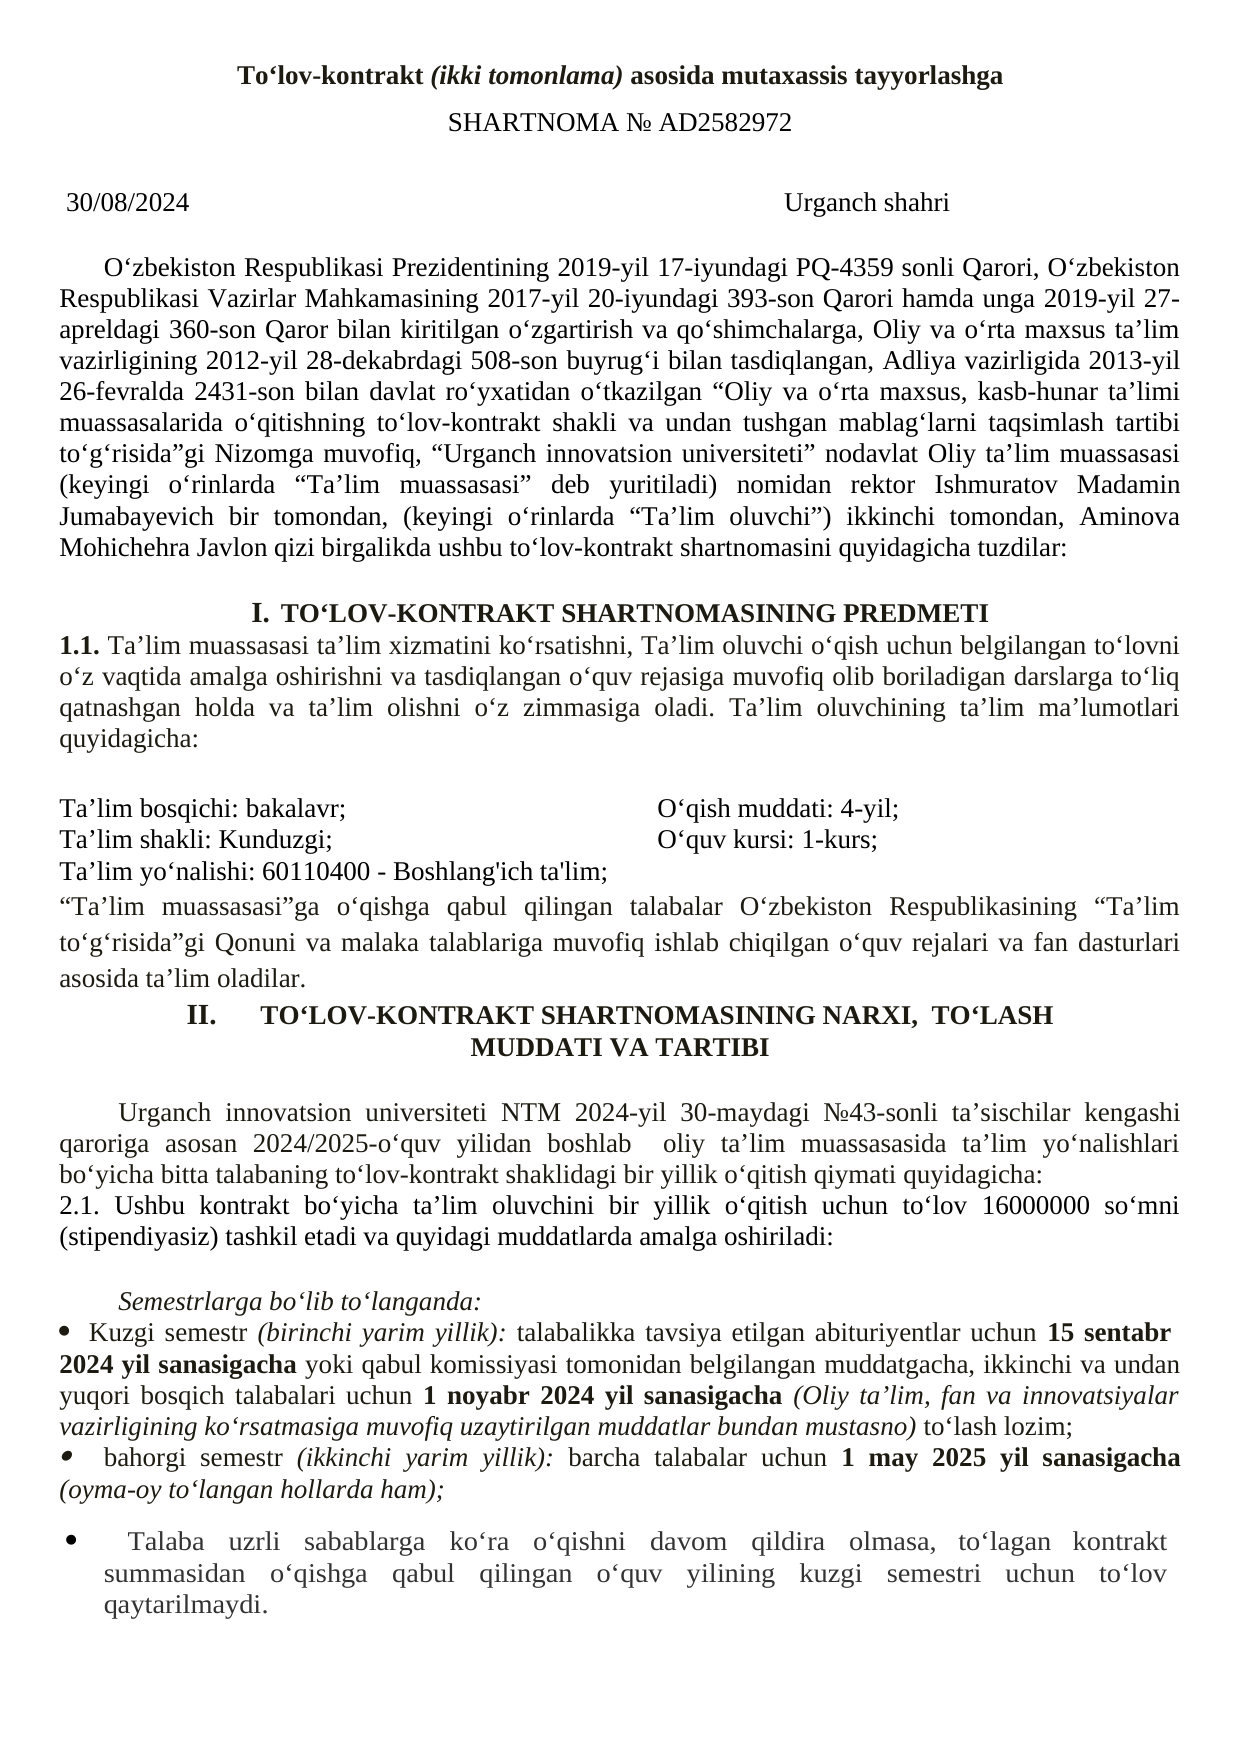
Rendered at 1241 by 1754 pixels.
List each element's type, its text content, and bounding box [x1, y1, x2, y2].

text 2.1. Ushbu kontrakt bo‘yicha ta’lim oluvchini bir yillik o‘qitish uchun to‘lov 16000000 soʻmni (stipendiyasiz) tashkil etadi va quyidagi muddatlarda amalga oshiriladi: [59, 1189, 1181, 1251]
text O‘qish muddati: 4-yil; [657, 792, 1181, 823]
list bahorgi semestr (ikkinchi yarim yillik): barcha talabalar uchun 1 may 2025 yil sanasigacha (oyma-oy to‘langan hollarda ham); [59, 1441, 1181, 1504]
text Ta’lim bosqichi: bakalavr; Ta’lim shakli: Kunduzgi; [59, 792, 583, 854]
list TO‘LOV-KONTRAKT SHARTNOMASINING NARXI, TO‘LASH [59, 997, 1181, 1031]
list TO‘LOV-KONTRAKT SHARTNOMASINING PREDMETI [59, 596, 1181, 629]
list Talaba uzrli sabablarga koʻra oʻqishni davom qildira olmasa, toʻlagan kontrakt summasidan oʻqishga qabul qilingan oʻquv yilining kuzgi semestri uchun toʻlov qaytarilmaydi. [66, 1525, 1168, 1619]
text SHARTNOMA № AD2582972 [59, 106, 1181, 137]
text Ta’lim yo‘nalishi: 60110400 - Boshlang'ich ta'lim; [59, 854, 1181, 886]
text Urganch innovatsion universiteti NTM 2024-yil 30-maydagi №43-sonli ta’sischilar kengashi qaroriga asosan 2024/2025-oʻquv yilidan boshlab oliy ta’lim muassasasida ta’lim yoʻnalishlari boʻyicha bitta talabaning toʻlov-kontrakt shaklidagi bir yillik oʻqitish qiymati quyidagicha: [59, 1096, 1181, 1189]
text O‘quv kursi: 1-kurs; [657, 823, 1181, 854]
list MUDDATI VA TARTIBI [59, 1031, 1181, 1062]
text 30/08/2024 Urganch shahri [59, 186, 1181, 217]
text Semestrlarga bo‘lib to‘langanda: [59, 1285, 1181, 1316]
text “Ta’lim muassasasi”ga o‘qishga qabul qilingan talabalar O‘zbekiston Respublikasining “Ta’lim to‘g‘risida”gi Qonuni va malaka talablariga muvofiq ishlab chiqilgan o‘quv rejalari va fan dasturlari asosida ta’lim oladilar. [59, 890, 1181, 993]
text Oʻzbekiston Respublikasi Prezidentining 2019-yil 17-iyundagi PQ-4359 sonli Qarori, O‘zbekiston Respublikasi Vazirlar Mahkamasining 2017-yil 20-iyundagi 393-son Qarori hamda unga 2019-yil 27- apreldagi 360-son Qaror bilan kiritilgan o‘zgartirish va qo‘shimchalarga, Oliy va o‘rta maxsus ta’lim vazirligining 2012-yil 28-dekabrdagi 508-son buyrug‘i bilan tasdiqlangan, Adliya vazirligida 2013-yil 26-fevralda 2431-son bilan davlat ro‘yxatidan o‘tkazilgan “Oliy va o‘rta maxsus, kasb-hunar ta’limi muassasalarida o‘qitishning to‘lov-kontrakt shakli va undan tushgan mablag‘larni taqsimlash tartibi to‘g‘risida”gi Nizomga muvofiq, “Urganch innovatsion universiteti” nodavlat Oliy ta’lim muassasasi (keyingi oʻrinlarda “Ta’lim muassasasi” deb yuritiladi) nomidan rektor Ishmuratov Madamin Jumabayevich bir tomondan, (keyingi o‘rinlarda “Ta’lim oluvchi”) ikkinchi tomondan, Aminova Mohichehra Javlon qizi birgalikda ushbu to‘lov-kontrakt shartnomasini quyidagicha tuzdilar: [59, 251, 1181, 562]
list Kuzgi semestr (birinchi yarim yillik): talabalikka tavsiya etilgan abituriyentlar uchun 15 sentabr 2024 yil sanasigacha yoki qabul komissiyasi tomonidan belgilangan muddatgacha, ikkinchi va undan yuqori bosqich talabalari uchun 1 noyabr 2024 yil sanasigacha (Oliy ta’lim, fan va innovatsiyalar vazirligining koʻrsatmasiga muvofiq uzaytirilgan muddatlar bundan mustasno) to‘lash lozim; [59, 1316, 1181, 1441]
text 1.1. Ta’lim muassasasi ta’lim xizmatini ko‘rsatishni, Ta’lim oluvchi o‘qish uchun belgilangan to‘lovni o‘z vaqtida amalga oshirishni va tasdiqlangan o‘quv rejasiga muvofiq olib boriladigan darslarga to‘liq qatnashgan holda va ta’lim olishni o‘z zimmasiga oladi. Ta’lim oluvchining ta’lim ma’lumotlari quyidagicha: [59, 629, 1181, 754]
text To‘lov-kontrakt (ikki tomonlama) asosida mutaxassis tayyorlashga [59, 59, 1181, 90]
